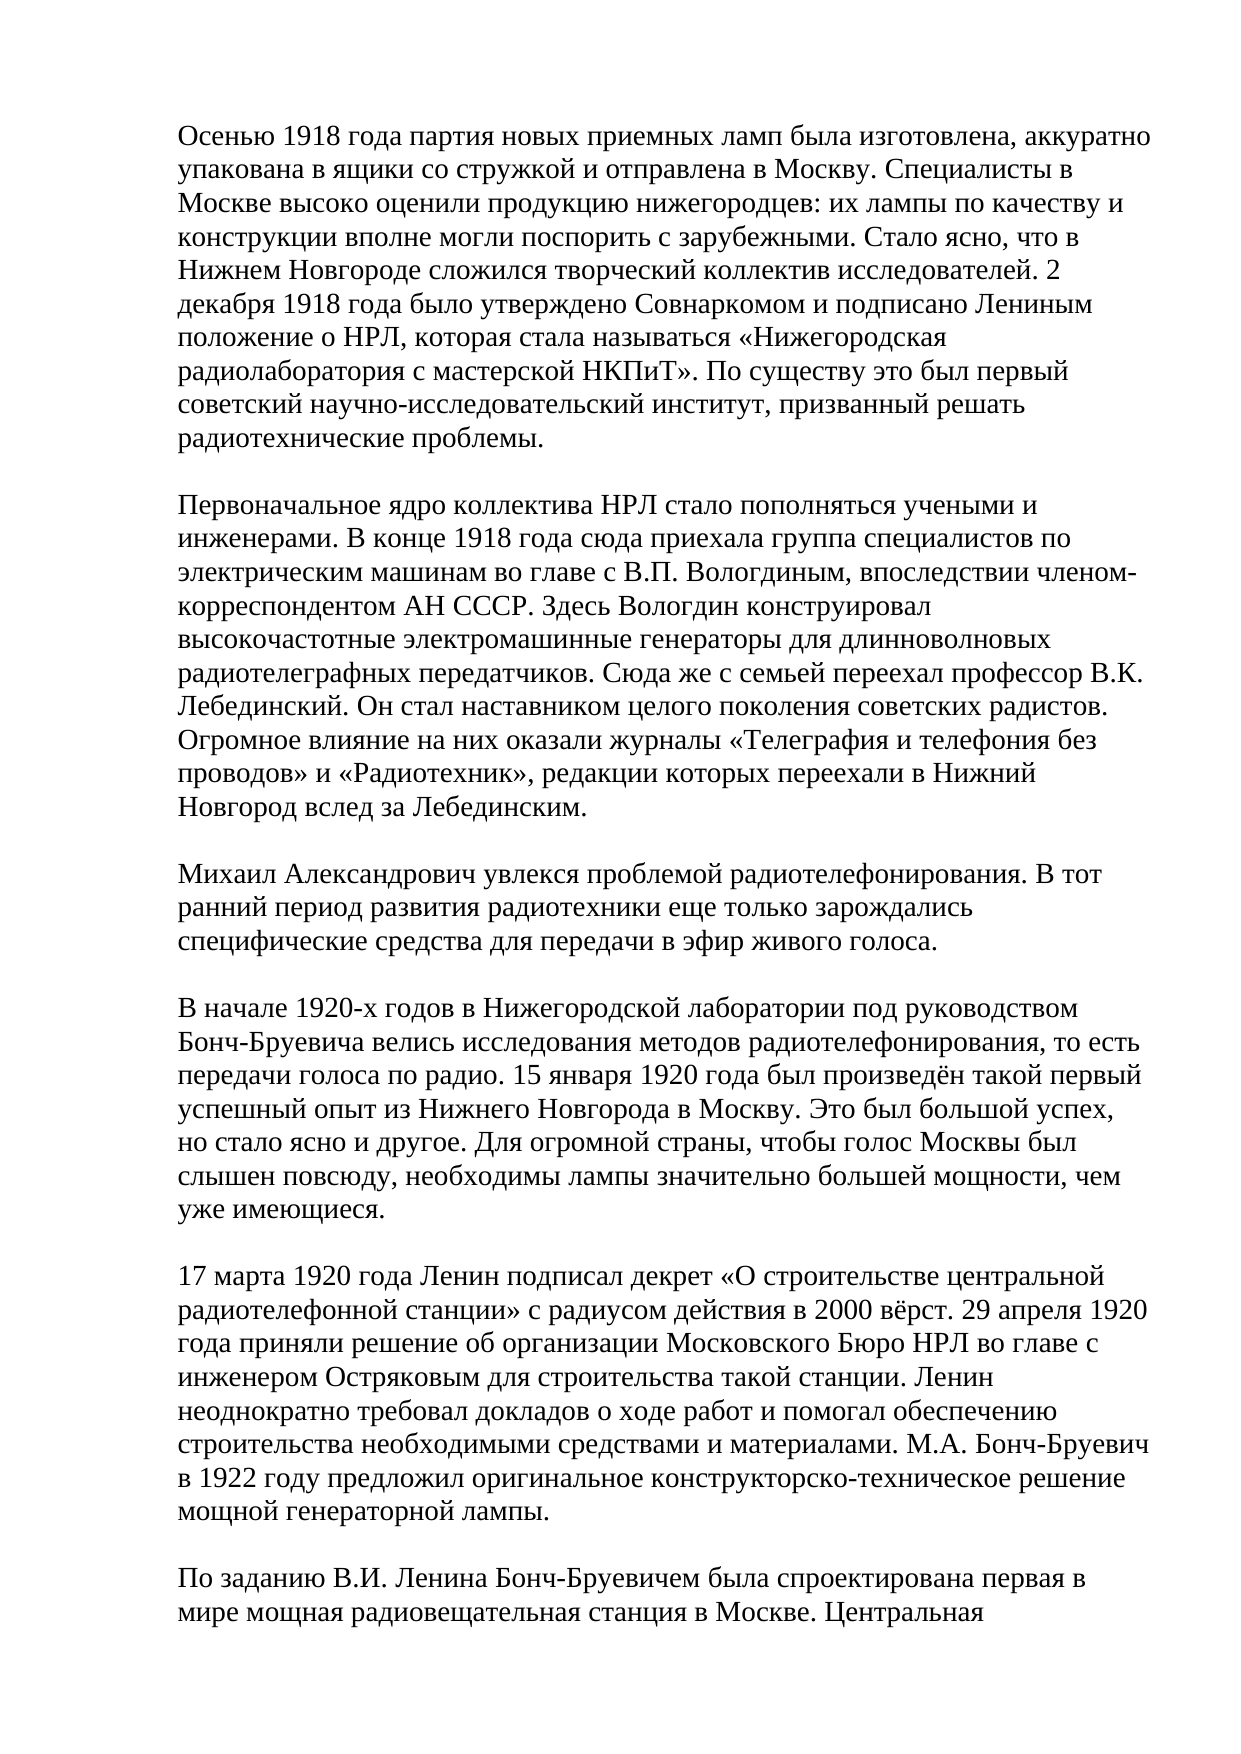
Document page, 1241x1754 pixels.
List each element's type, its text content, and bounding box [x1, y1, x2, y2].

text Первоначальное ядро коллектива НРЛ стало пополняться учеными и инженерами. В конце 1918 года сюда приехала группа специалистов по электрическим машинам во главе с В.П. Вологдиным, впоследствии членом-корреспондентом АН СССР. Здесь Вологдин конструировал высокочастотные электромашинные генераторы для длинноволновых радиотелеграфных передатчиков. Сюда же с семьей переехал профессор В.К. Лебединский. Он стал наставником целого поколения советских радистов. Огромное влияние на них оказали журналы «Телеграфия и телефония без проводов» и «Радиотехник», редакции которых переехали в Нижний Новгород вслед за Лебединским. [177, 487, 1152, 822]
text Осенью 1918 года партия новых приемных ламп была изготовлена, аккуратно упакована в ящики со стружкой и отправлена в Москву. Специалисты в Москве высоко оценили продукцию нижегородцев: их лампы по качеству и конструкции вполне могли поспорить с зарубежными. Стало ясно, что в Нижнем Новгороде сложился творческий коллектив исследователей. 2 декабря 1918 года было утверждено Совнаркомом и подписано Лениным положение о НРЛ, которая стала называться «Нижегородская радиолаборатория с мастерской НКПиТ». По существу это был первый советский научно-исследовательский институт, призванный решать радиотехнические проблемы. [177, 118, 1152, 453]
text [177, 1560, 1152, 1627]
text Михаил Александрович увлекся проблемой радиотелефонирования. В тот ранний период развития радиотехники еще только зарождались специфические средства для передачи в эфир живого голоса. [177, 856, 1152, 957]
text В начале 1920-х годов в Нижегородской лаборатории под руководством Бонч-Бруевича велись исследования методов радиотелефонирования, то есть передачи голоса по радио. 15 января 1920 года был произведён такой первый успешный опыт из Нижнего Новгорода в Москву. Это был большой успех, но стало ясно и другое. Для огромной страны, чтобы голос Москвы был слышен повсюду, необходимы лампы значительно большей мощности, чем уже имеющиеся. [177, 990, 1152, 1225]
text 17 марта 1920 года Ленин подписал декрет «О строительстве центральной радиотелефонной станции» с радиусом действия в 2000 вёрст. 29 апреля 1920 года приняли решение об организации Московского Бюро НРЛ во главе с инженером Остряковым для строительства такой станции. Ленин неоднократно требовал докладов о ходе работ и помогал обеспечению строительства необходимыми средствами и материалами. М.А. Бонч-Бруевич в 1922 году предложил оригинальное конструкторско-техническое решение мощной генераторной лампы. [177, 1258, 1152, 1527]
